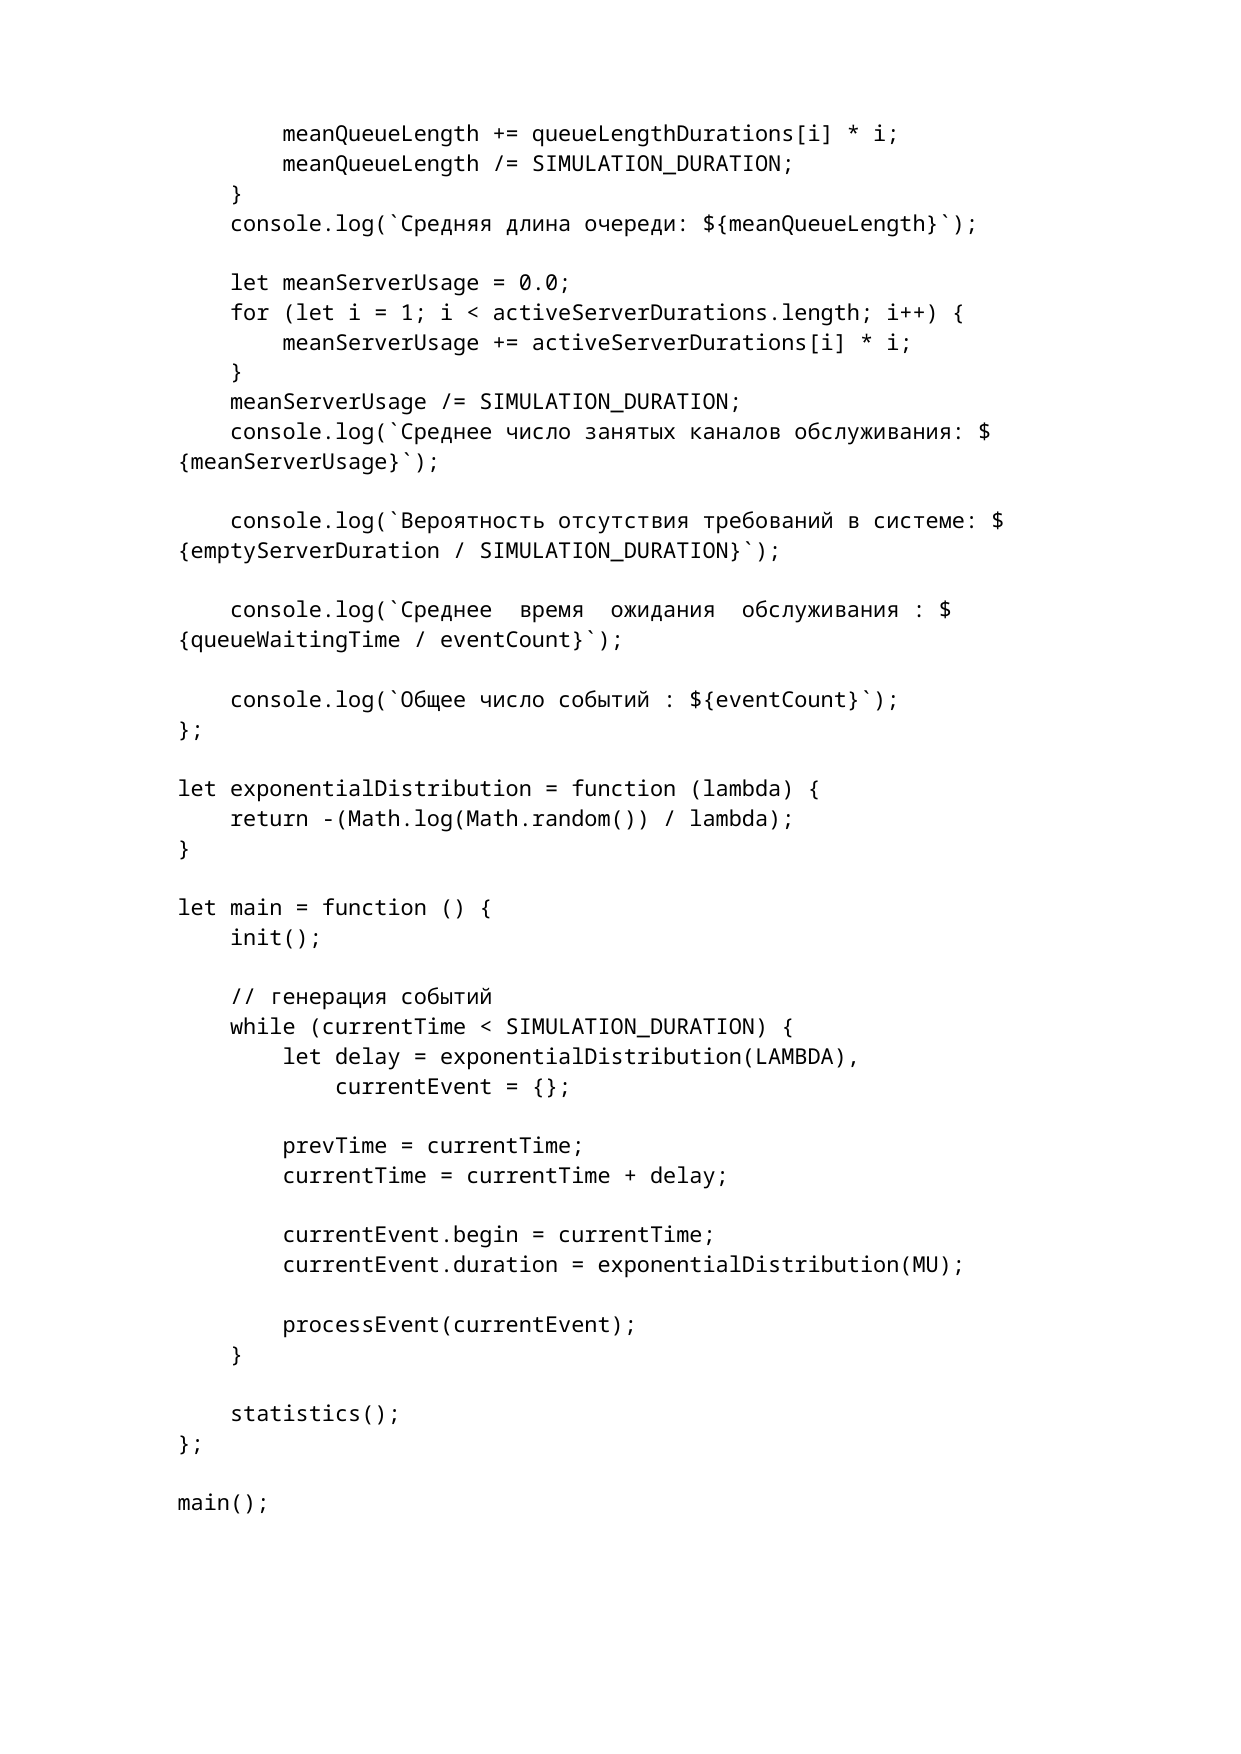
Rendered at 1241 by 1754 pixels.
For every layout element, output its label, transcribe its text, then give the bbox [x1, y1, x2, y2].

text processEvent(currentEvent); [177, 1309, 1152, 1338]
text meanServerUsage += activeServerDurations[i] * i; [177, 327, 1152, 356]
text currentEvent.begin = currentTime; [177, 1219, 1152, 1249]
text let delay = exponentialDistribution(LAMBDA), [177, 1041, 1152, 1071]
text for (let i = 1; i < activeServerDurations.length; i++) { [177, 297, 1152, 327]
text console.log(`Общее число событий : ${eventCount}`); [177, 684, 1152, 713]
text // генерация событий [177, 981, 1152, 1011]
text meanServerUsage /= SIMULATION_DURATION; [177, 386, 1152, 416]
text while (currentTime < SIMULATION_DURATION) { [177, 1011, 1152, 1041]
text main(); [177, 1487, 1152, 1517]
text } [177, 178, 1152, 207]
text console.log(`Вероятность отсутствия требований в системе: ${emptyServerDuration / SIMULATION_DURATION}`); [177, 505, 1152, 565]
text }; [177, 713, 1152, 743]
text console.log(`Средняя длина очереди: ${meanQueueLength}`); [177, 207, 1152, 237]
text }; [177, 1428, 1152, 1458]
text console.log(`Среднее время ожидания обслуживания : ${queueWaitingTime / eventCount}`); [177, 594, 1152, 654]
text statistics(); [177, 1398, 1152, 1428]
text currentEvent.duration = exponentialDistribution(MU); [177, 1249, 1152, 1279]
text } [177, 833, 1152, 862]
text currentEvent = {}; [177, 1071, 1152, 1101]
text let meanServerUsage = 0.0; [177, 267, 1152, 297]
text meanQueueLength += queueLengthDurations[i] * i; [177, 118, 1152, 148]
text meanQueueLength /= SIMULATION_DURATION; [177, 148, 1152, 178]
text } [177, 1338, 1152, 1368]
text return -(Math.log(Math.random()) / lambda); [177, 803, 1152, 833]
text console.log(`Cреднее число занятых каналов обслуживания: ${meanServerUsage}`); [177, 416, 1152, 476]
text init(); [177, 922, 1152, 952]
text let main = function () { [177, 892, 1152, 922]
text let exponentialDistribution = function (lambda) { [177, 773, 1152, 803]
text } [177, 356, 1152, 386]
text prevTime = currentTime; [177, 1130, 1152, 1160]
text currentTime = currentTime + delay; [177, 1160, 1152, 1190]
